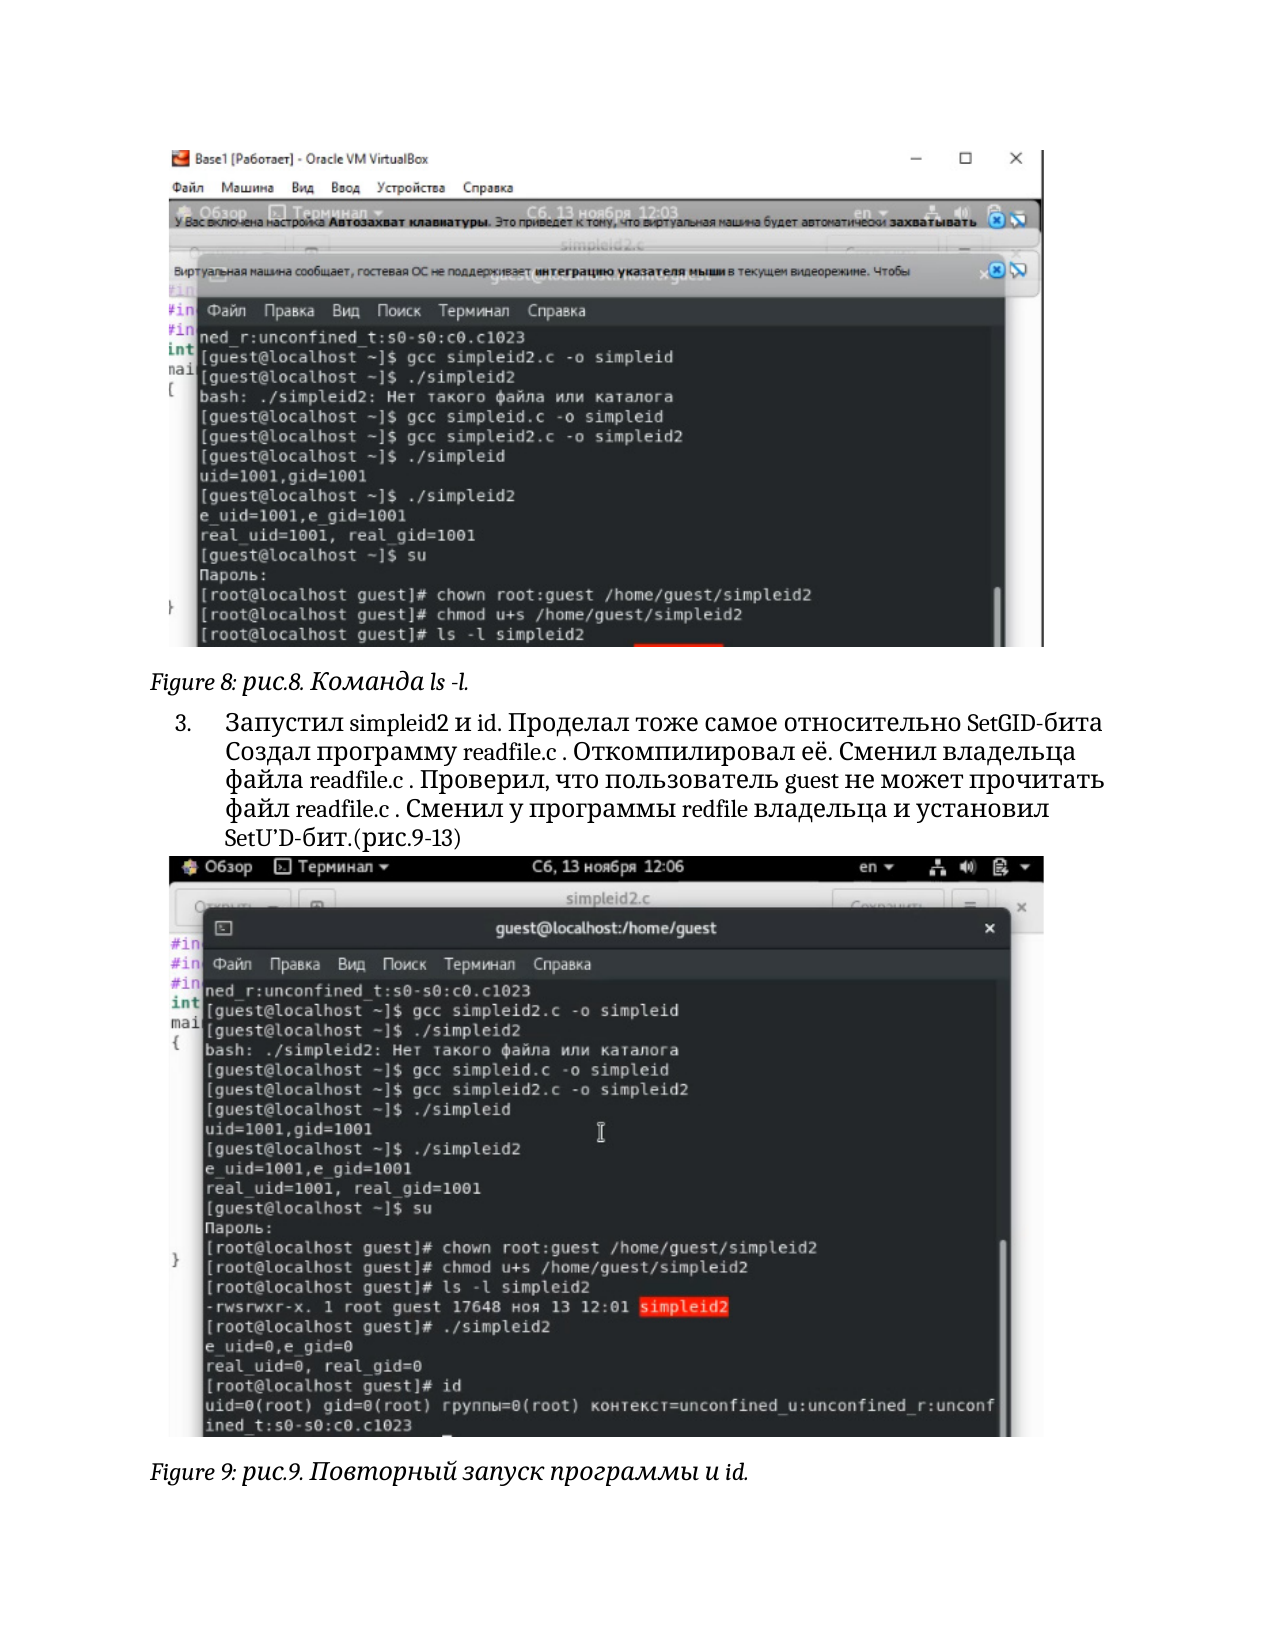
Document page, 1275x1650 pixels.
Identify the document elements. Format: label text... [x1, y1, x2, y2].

text Figure 8: рис.8. Команда ls -l. [150, 667, 1125, 696]
picture [168, 856, 1044, 1437]
picture [168, 150, 1044, 647]
text Figure 9: рис.9. Повторный запуск программы и id. [150, 1458, 1125, 1486]
list Запустил simpleid2 и id. Проделал тоже самое относительно SetGID-бита Создал программу readfile.c . Откомпилировал её. Сменил владельца файла readfile.c . Проверил, что пользователь guest не может прочитать файл readfile.c . Сменил у программы redfile владельца и установил SetU’D-бит.(рис.9-13) [175, 709, 1125, 852]
